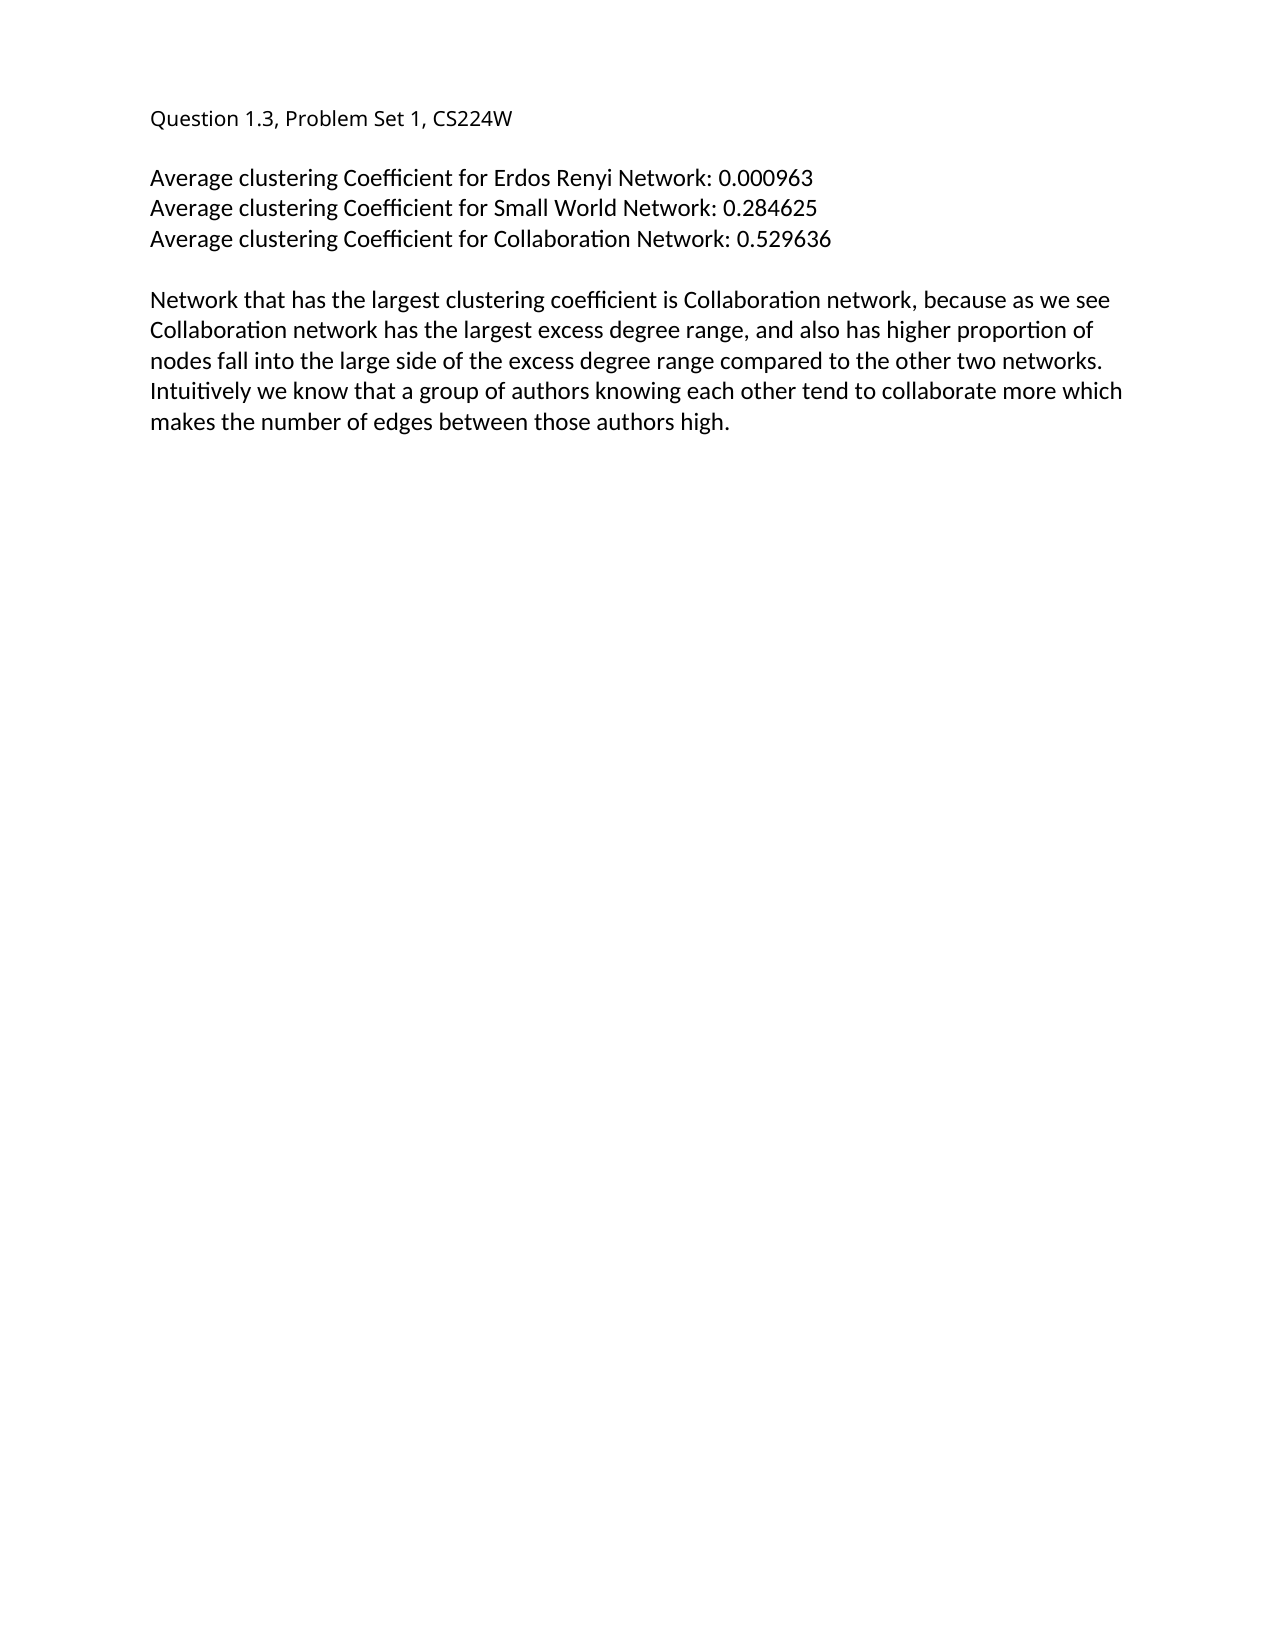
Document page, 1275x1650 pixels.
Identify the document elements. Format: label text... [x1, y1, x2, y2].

text Network that has the largest clustering coefficient is Collaboration network, because as we see Collaboration network has the largest excess degree range, and also has higher proportion of nodes fall into the large side of the excess degree range compared to the other two networks. Intuitively we know that a group of authors knowing each other tend to collaborate more which makes the number of edges between those authors high. [150, 284, 1125, 436]
text Average clustering Coefficient for Collaboration Network: 0.529636 [150, 223, 1125, 253]
text Average clustering Coefficient for Small World Network: 0.284625 [150, 192, 1125, 223]
text Average clustering Coefficient for Erdos Renyi Network: 0.000963 [150, 162, 1125, 192]
